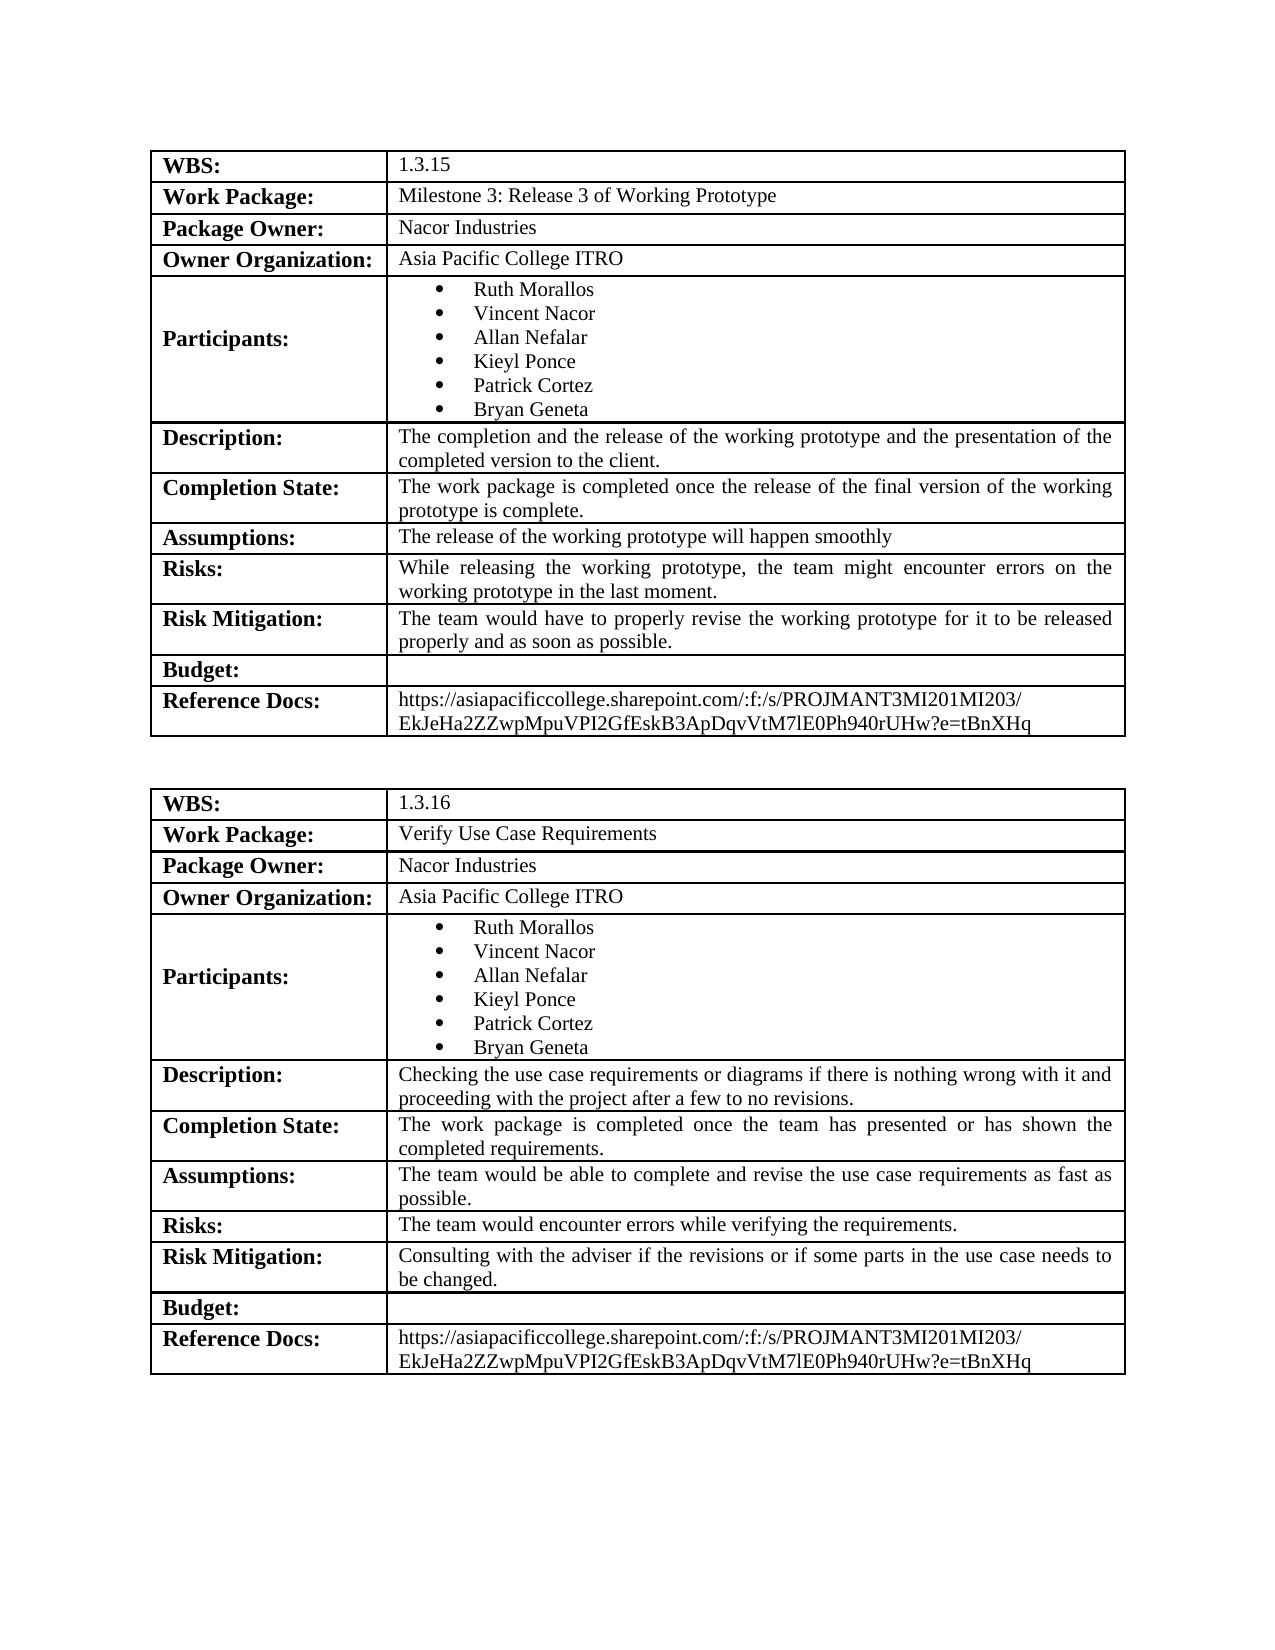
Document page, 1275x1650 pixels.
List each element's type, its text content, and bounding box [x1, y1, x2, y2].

table_header WBS: [152, 152, 386, 181]
table_cell Assumptions: [152, 524, 386, 553]
table_cell Budget: [152, 656, 386, 685]
table_cell Ruth Morallos Vincent Nacor Allan Nefalar Kieyl Ponce Patrick Cortez Bryan Geneta [388, 915, 1124, 1059]
table_cell Nacor Industries [388, 853, 1124, 882]
table_cell Work Package: [152, 821, 386, 850]
table_cell Asia Pacific College ITRO [388, 884, 1124, 913]
table_cell Package Owner: [152, 215, 386, 244]
table_cell Reference Docs: [152, 1325, 386, 1373]
table_cell The team would have to properly revise the working prototype for it to be released properly and as soon as possible. [388, 605, 1124, 653]
table_cell The work package is completed once the team has presented or has shown the completed requirements. [388, 1112, 1124, 1160]
table_header 1.3.16 [388, 790, 1124, 819]
table_header WBS: [152, 790, 386, 819]
table_cell Ruth Morallos Vincent Nacor Allan Nefalar Kieyl Ponce Patrick Cortez Bryan Geneta [388, 277, 1124, 421]
table_cell Owner Organization: [152, 246, 386, 275]
table_cell [388, 1294, 1124, 1323]
table_cell Participants: [152, 277, 386, 421]
table_cell Participants: [152, 915, 386, 1059]
table_cell Risks: [152, 555, 386, 603]
table_cell Completion State: [152, 1112, 386, 1160]
table_cell Risk Mitigation: [152, 1243, 386, 1291]
table_cell Assumptions: [152, 1162, 386, 1210]
table_cell Description: [152, 424, 386, 472]
table_cell Budget: [152, 1294, 386, 1323]
table_cell Work Package: [152, 183, 386, 212]
table_cell The release of the working prototype will happen smoothly [388, 524, 1124, 553]
table_cell The completion and the release of the working prototype and the presentation of the completed version to the client. [388, 424, 1124, 472]
table_cell https://asiapacificcollege.sharepoint.com/:f:/s/PROJMANT3MI201MI203/EkJeHa2ZZwpMpuVPI2GfEskB3ApDqvVtM7lE0Ph940rUHw?e=tBnXHq [388, 1325, 1124, 1373]
table_cell Milestone 3: Release 3 of Working Prototype [388, 183, 1124, 212]
table_cell Completion State: [152, 474, 386, 522]
table_cell Description: [152, 1061, 386, 1109]
table_cell [388, 656, 1124, 685]
table_cell Nacor Industries [388, 215, 1124, 244]
table_cell Reference Docs: [152, 687, 386, 735]
table_cell Consulting with the adviser if the revisions or if some parts in the use case needs to be changed. [388, 1243, 1124, 1291]
table_cell Risk Mitigation: [152, 605, 386, 653]
table_cell Owner Organization: [152, 884, 386, 913]
table_header 1.3.15 [388, 152, 1124, 181]
table_cell The work package is completed once the release of the final version of the working prototype is complete. [388, 474, 1124, 522]
table_cell Verify Use Case Requirements [388, 821, 1124, 850]
table_cell The team would be able to complete and revise the use case requirements as fast as possible. [388, 1162, 1124, 1210]
table_cell Asia Pacific College ITRO [388, 246, 1124, 275]
table_cell Risks: [152, 1212, 386, 1241]
table_cell Package Owner: [152, 853, 386, 882]
table_cell The team would encounter errors while verifying the requirements. [388, 1212, 1124, 1241]
table_cell While releasing the working prototype, the team might encounter errors on the working prototype in the last moment. [388, 555, 1124, 603]
table_cell Checking the use case requirements or diagrams if there is nothing wrong with it and proceeding with the project after a few to no revisions. [388, 1061, 1124, 1109]
table_cell https://asiapacificcollege.sharepoint.com/:f:/s/PROJMANT3MI201MI203/EkJeHa2ZZwpMpuVPI2GfEskB3ApDqvVtM7lE0Ph940rUHw?e=tBnXHq [388, 687, 1124, 735]
